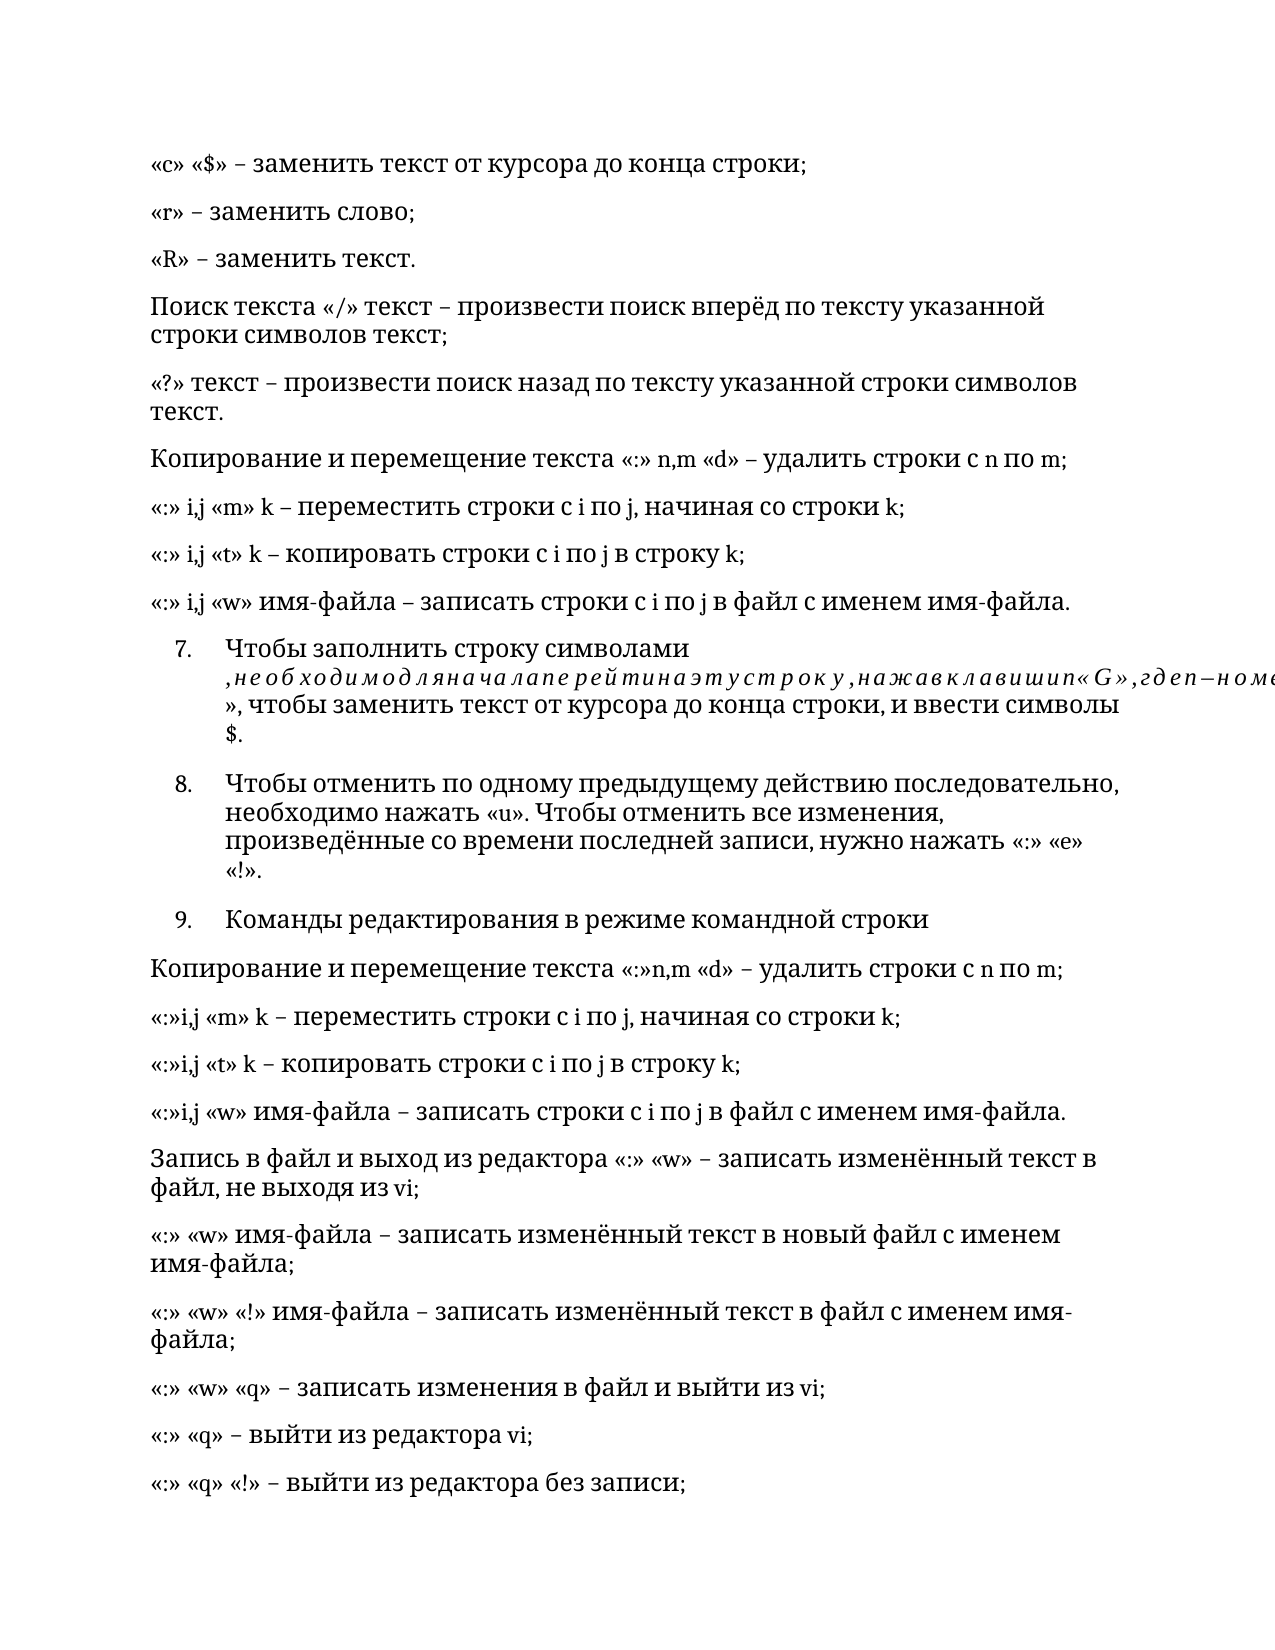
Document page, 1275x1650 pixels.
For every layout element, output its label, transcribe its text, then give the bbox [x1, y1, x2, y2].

text Запись в файл и выход из редактора «:» «w» − записать изменённый текст в файл, не выходя из vi; [150, 1145, 1125, 1203]
list Чтобы заполнить строку символами », чтобы заменить текст от курсора до конца строки, и ввести символы $. [175, 635, 1125, 749]
text «:» «q» «!» − выйти из редактора без записи; [150, 1469, 1125, 1498]
text «:»i,j «t» k − копировать строки с i по j в строку k; [150, 1050, 1125, 1079]
list Команды редактирования в режиме командной строки [175, 906, 1125, 934]
text «?» текст − произвести поиск назад по тексту указанной строки символов текст. [150, 369, 1125, 426]
text «:» «w» имя-файла − записать изменённый текст в новый файл с именем имя-файла; [150, 1221, 1125, 1279]
text «r» − заменить слово; [150, 197, 1125, 226]
text «c» «$» − заменить текст от курсора до конца строки; [150, 150, 1125, 179]
text «:» i,j «w» имя-файла – записать строки с i по j в файл с именем имя-файла. [150, 587, 1125, 616]
text Копирование и перемещение текста «:»n,m «d» − удалить строки с n по m; [150, 955, 1125, 984]
text «:» «w» «q» − записать изменения в файл и выйти из vi; [150, 1374, 1125, 1403]
list Чтобы отменить по одному предыдущему действию последовательно, необходимо нажать «u». Чтобы отменить все изменения, произведённые со времени последней записи, нужно нажать «:» «e» «!». [175, 770, 1125, 885]
text Копирование и перемещение текста «:» n,m «d» – удалить строки с n по m; [150, 445, 1125, 474]
text «:» i,j «t» k – копировать строки с i по j в строку k; [150, 540, 1125, 569]
text «:» «q» − выйти из редактора vi; [150, 1421, 1125, 1450]
text «:» i,j «m» k – переместить строки с i по j, начиная со строки k; [150, 492, 1125, 521]
text «:» «w» «!» имя-файла − записать изменённый текст в файл с именем имя-файла; [150, 1298, 1125, 1355]
text «:»i,j «m» k − переместить строки с i по j, начиная со строки k; [150, 1003, 1125, 1031]
text «:»i,j «w» имя-файла − записать строки с i по j в файл с именем имя-файла. [150, 1098, 1125, 1126]
text Поиск текста «/» текст − произвести поиск вперёд по тексту указанной строки символов текст; [150, 292, 1125, 350]
text «R» − заменить текст. [150, 245, 1125, 274]
